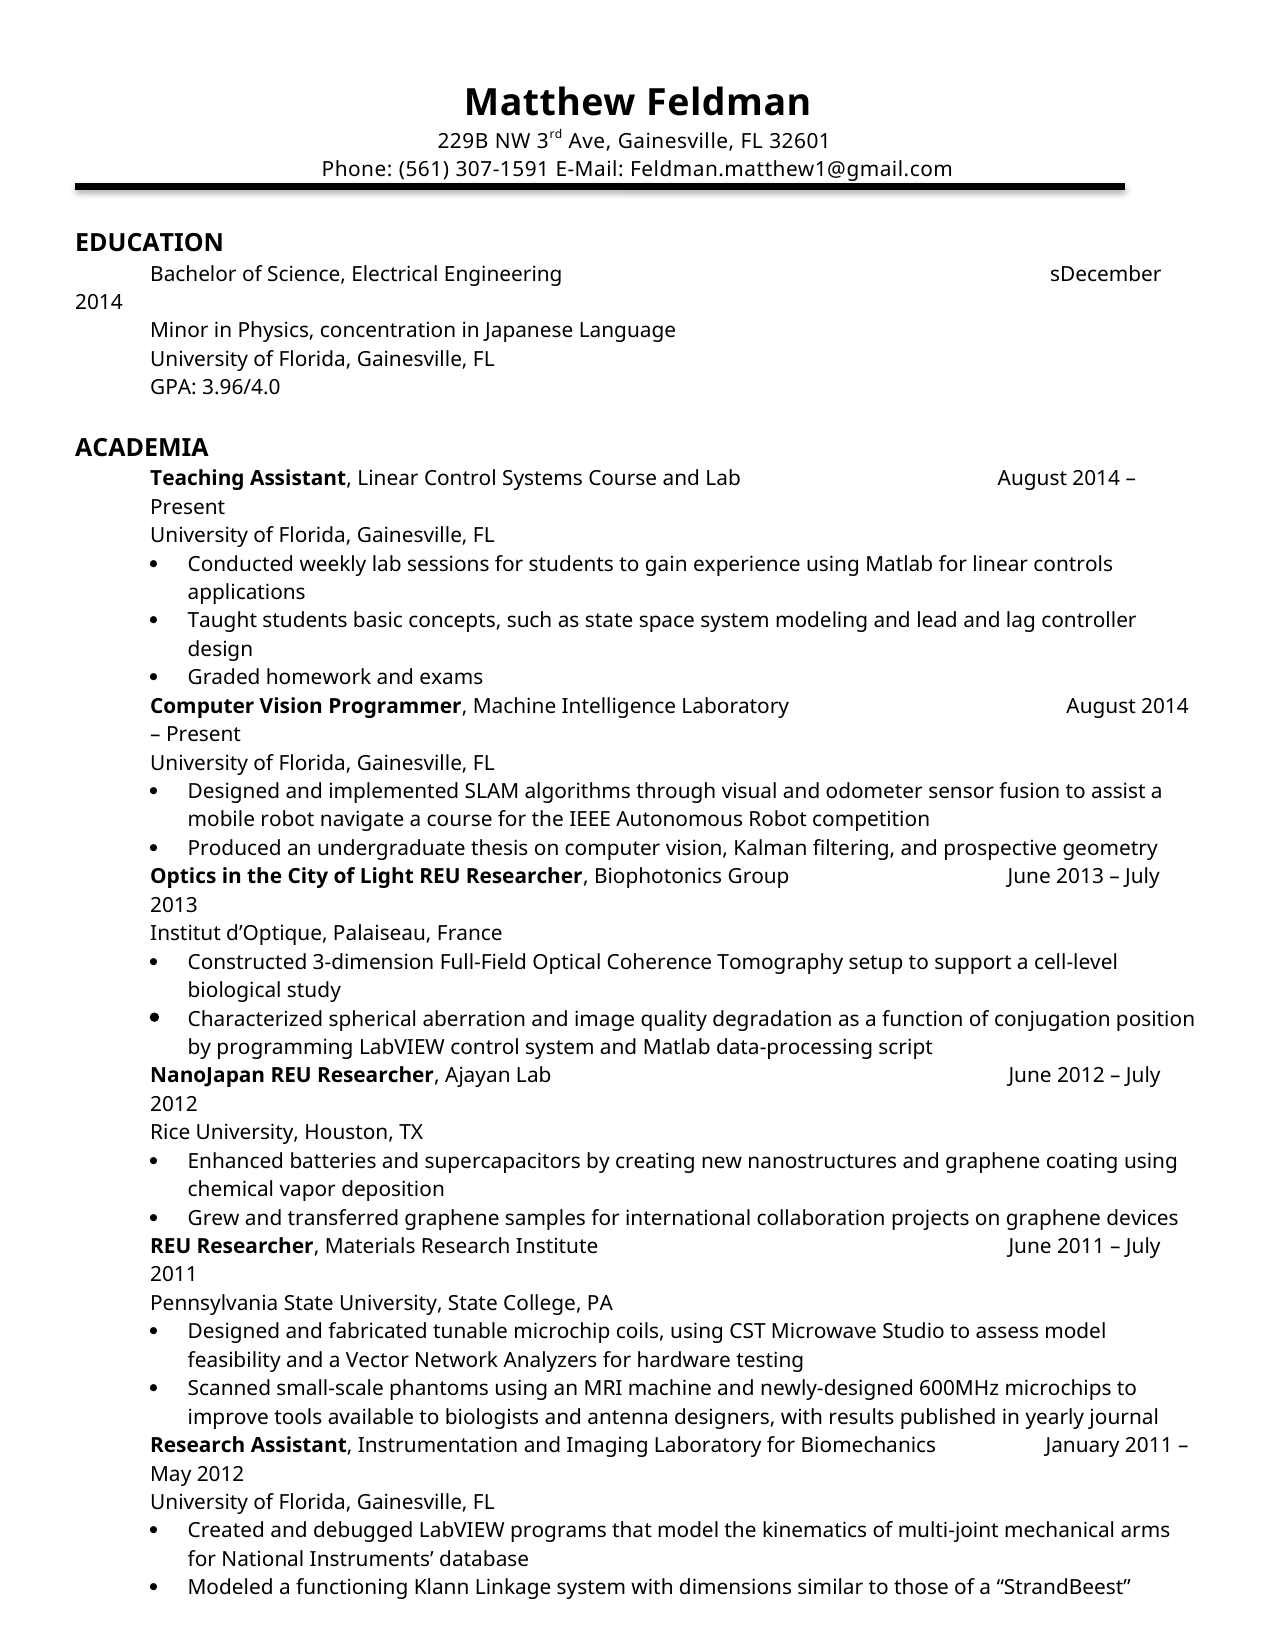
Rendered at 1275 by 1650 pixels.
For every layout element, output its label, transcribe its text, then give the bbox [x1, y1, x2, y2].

list Conducted weekly lab sessions for students to gain experience using Matlab for linear controls applications [150, 549, 1200, 606]
list Designed and implemented SLAM algorithms through visual and odometer sensor fusion to assist a mobile robot navigate a course for the IEEE Autonomous Robot competition [150, 776, 1200, 833]
text Computer Vision Programmer, Machine Intelligence Laboratory August 2014 – Present University of Florida, Gainesville, FL [150, 691, 1200, 776]
list Enhanced batteries and supercapacitors by creating new nanostructures and graphene coating using chemical vapor deposition [150, 1146, 1200, 1203]
list Graded homework and exams [150, 662, 1200, 691]
text University of Florida, Gainesville, FL [75, 344, 1200, 372]
list Grew and transferred graphene samples for international collaboration projects on graphene devices [150, 1203, 1200, 1231]
list Modeled a functioning Klann Linkage system with dimensions similar to those of a “StrandBeest” [150, 1572, 1200, 1601]
list Designed and fabricated tunable microchip coils, using CST Microwave Studio to assess model feasibility and a Vector Network Analyzers for hardware testing [150, 1316, 1200, 1373]
list Produced an undergraduate thesis on computer vision, Kalman filtering, and prospective geometry [150, 833, 1200, 861]
subtitle EDUCATION [75, 224, 1200, 259]
text Teaching Assistant, Linear Control Systems Course and Lab August 2014 – Present University of Florida, Gainesville, FL [150, 463, 1200, 549]
list Created and debugged LabVIEW programs that model the kinematics of multi-joint mechanical arms for National Instruments’ database [150, 1516, 1200, 1572]
list Taught students basic concepts, such as state space system modeling and lead and lag controller design [150, 606, 1200, 662]
text Minor in Physics, concentration in Japanese Language [75, 316, 1200, 344]
list Scanned small-scale phantoms using an MRI machine and newly-designed 600MHz microchips to improve tools available to biologists and antenna designers, with results published in yearly journal [150, 1373, 1200, 1430]
text Research Assistant, Instrumentation and Imaging Laboratory for Biomechanics January 2011 – May 2012 University of Florida, Gainesville, FL [150, 1430, 1200, 1516]
text ACADEMIA [75, 429, 1200, 463]
text Bachelor of Science, Electrical Engineering sDecember 2014 [75, 259, 1200, 316]
text NanoJapan REU Researcher, Ajayan Lab June 2012 – July 2012 Rice University, Houston, TX [150, 1061, 1200, 1146]
text REU Researcher, Materials Research Institute June 2011 – July 2011 Pennsylvania State University, State College, PA [150, 1231, 1200, 1316]
text Optics in the City of Light REU Researcher, Biophotonics Group June 2013 – July 2013 Institut d’Optique, Palaiseau, France [150, 861, 1200, 947]
list Characterized spherical aberration and image quality degradation as a function of conjugation position by programming LabVIEW control system and Matlab data-processing script [150, 1004, 1200, 1061]
list Constructed 3-dimension Full-Field Optical Coherence Tomography setup to support a cell-level biological study [150, 947, 1200, 1004]
text GPA: 3.96/4.0 [75, 372, 1200, 401]
